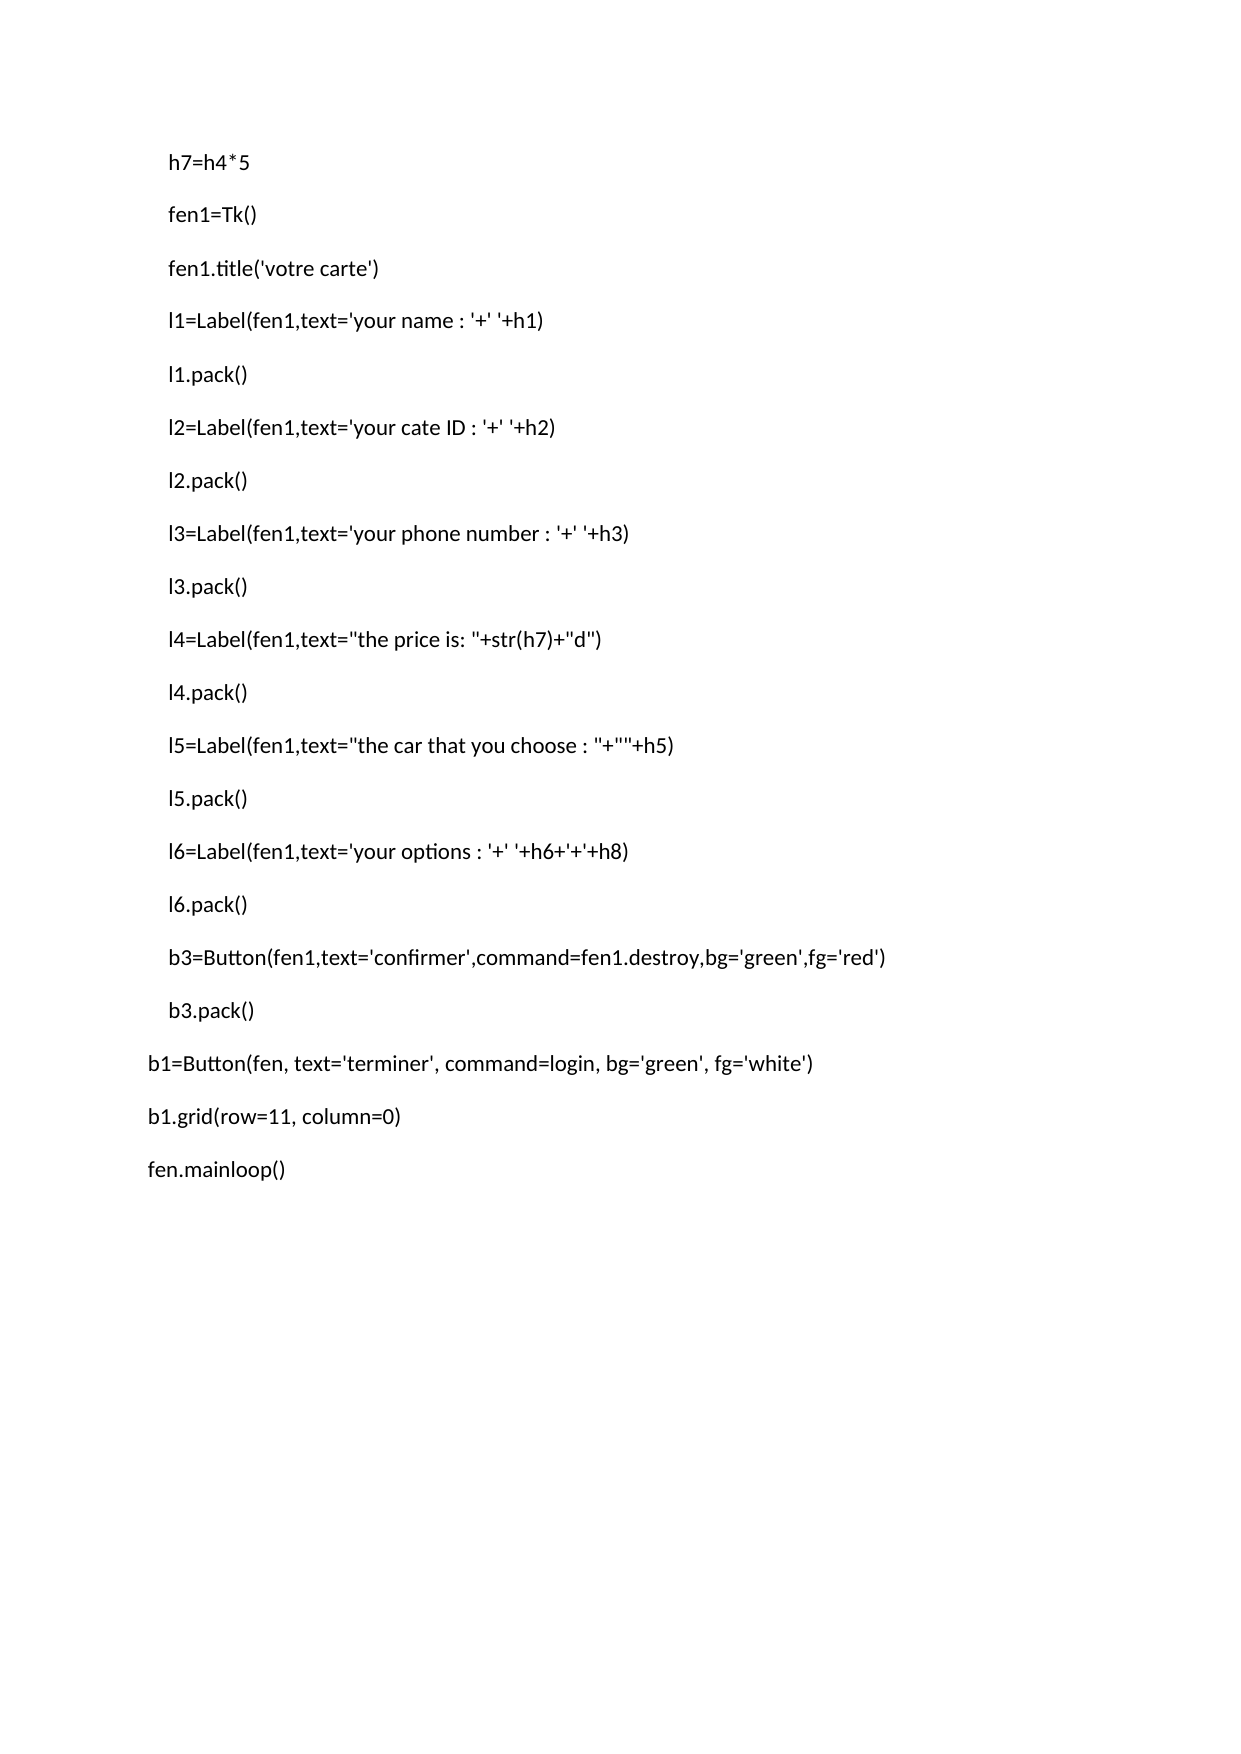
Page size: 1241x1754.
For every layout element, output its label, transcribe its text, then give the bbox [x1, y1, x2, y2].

text b3.pack() [148, 996, 1093, 1024]
text l3=Label(fen1,text='your phone number : '+' '+h3) [148, 519, 1093, 547]
text fen1.title('votre carte') [148, 254, 1093, 282]
text b1=Button(fen, text='terminer', command=login, bg='green', fg='white') [148, 1049, 1093, 1077]
text l2.pack() [148, 466, 1093, 494]
text l1=Label(fen1,text='your name : '+' '+h1) [148, 307, 1093, 335]
text l1.pack() [148, 360, 1093, 388]
text l5=Label(fen1,text="the car that you choose : "+""+h5) [148, 731, 1093, 759]
text l3.pack() [148, 572, 1093, 600]
text b1.grid(row=11, column=0) [148, 1102, 1093, 1130]
text b3=Button(fen1,text='confirmer',command=fen1.destroy,bg='green',fg='red') [148, 943, 1093, 971]
text h7=h4*5 [148, 148, 1093, 176]
text l6.pack() [148, 890, 1093, 918]
text l5.pack() [148, 784, 1093, 812]
text l6=Label(fen1,text='your options : '+' '+h6+'+'+h8) [148, 837, 1093, 865]
text l2=Label(fen1,text='your cate ID : '+' '+h2) [148, 413, 1093, 441]
text fen.mainloop() [148, 1155, 1093, 1183]
text fen1=Tk() [148, 201, 1093, 229]
text l4=Label(fen1,text="the price is: "+str(h7)+"d") [148, 625, 1093, 653]
text l4.pack() [148, 678, 1093, 706]
